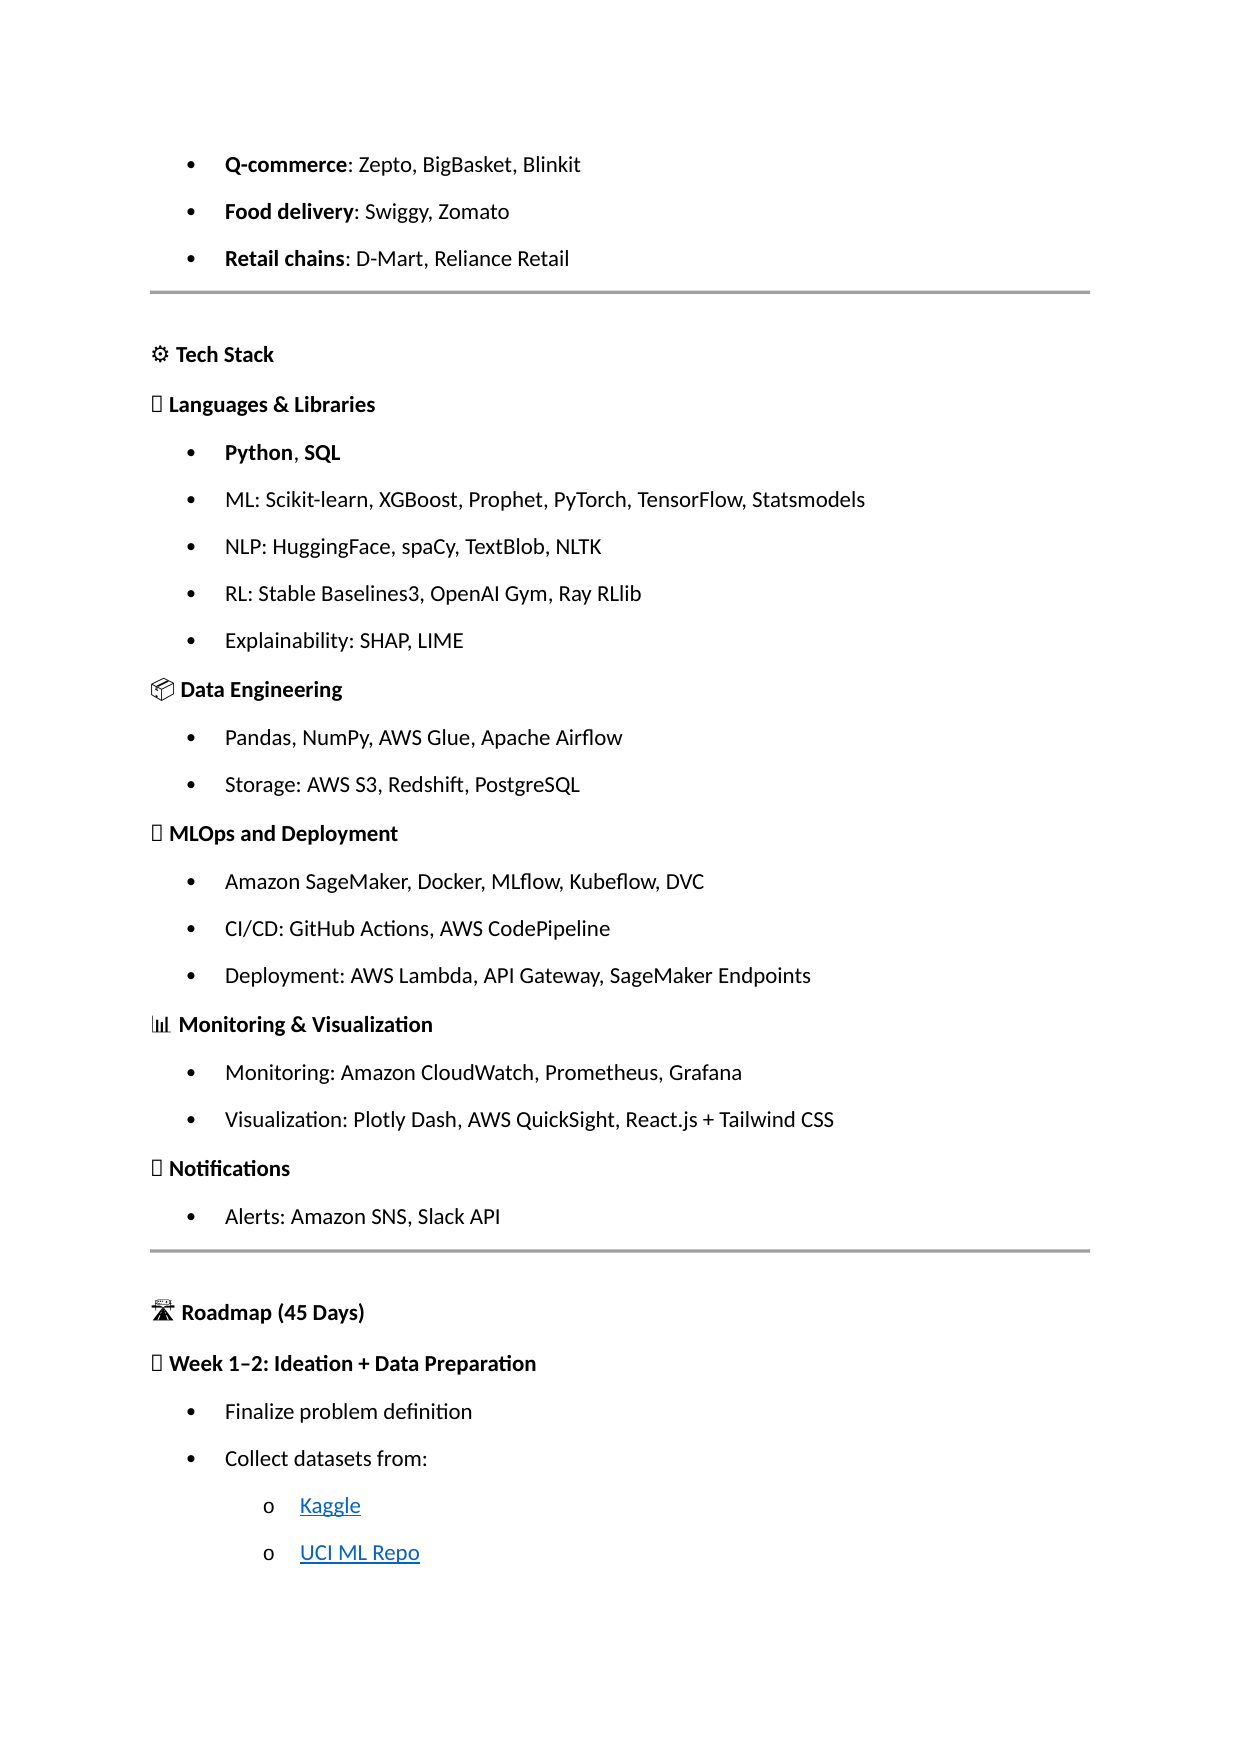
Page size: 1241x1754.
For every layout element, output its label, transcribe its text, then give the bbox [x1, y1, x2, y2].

list Finalize problem definition [187, 1397, 1090, 1425]
list Explainability: SHAP, LIME [187, 626, 1090, 654]
list Pandas, NumPy, AWS Glue, Apache Airflow [187, 723, 1090, 751]
text 🚀 MLOps and Deployment [150, 817, 1090, 848]
text 📦 Data Engineering [150, 673, 1090, 704]
text 🛣️ Roadmap (45 Days) [150, 1296, 1090, 1327]
list RL: Stable Baselines3, OpenAI Gym, Ray RLlib [187, 579, 1090, 607]
list Python, SQL [187, 438, 1090, 466]
list Storage: AWS S3, Redshift, PostgreSQL [187, 770, 1090, 798]
list Visualization: Plotly Dash, AWS QuickSight, React.js + Tailwind CSS [187, 1105, 1090, 1133]
list Alerts: Amazon SNS, Slack API [187, 1202, 1090, 1231]
list Amazon SageMaker, Docker, MLflow, Kubeflow, DVC [187, 867, 1090, 895]
list Kaggle [262, 1491, 1090, 1519]
list Collect datasets from: [187, 1444, 1090, 1472]
list UCI ML Repo [262, 1538, 1090, 1567]
list Retail chains: D-Mart, Reliance Retail [187, 244, 1090, 272]
list Deployment: AWS Lambda, API Gateway, SageMaker Endpoints [187, 961, 1090, 989]
text ✅ Week 1–2: Ideation + Data Preparation [150, 1347, 1090, 1378]
text 📊 Monitoring & Visualization [150, 1008, 1090, 1039]
text 📡 Notifications [150, 1152, 1090, 1183]
list Food delivery: Swiggy, Zomato [187, 197, 1090, 225]
text 🔢 Languages & Libraries [150, 388, 1090, 419]
list NLP: HuggingFace, spaCy, TextBlob, NLTK [187, 532, 1090, 560]
list Monitoring: Amazon CloudWatch, Prometheus, Grafana [187, 1058, 1090, 1086]
text ⚙️ Tech Stack [150, 337, 1090, 369]
list ML: Scikit-learn, XGBoost, Prophet, PyTorch, TensorFlow, Statsmodels [187, 485, 1090, 513]
list Q-commerce: Zepto, BigBasket, Blinkit [187, 150, 1090, 178]
list CI/CD: GitHub Actions, AWS CodePipeline [187, 914, 1090, 942]
